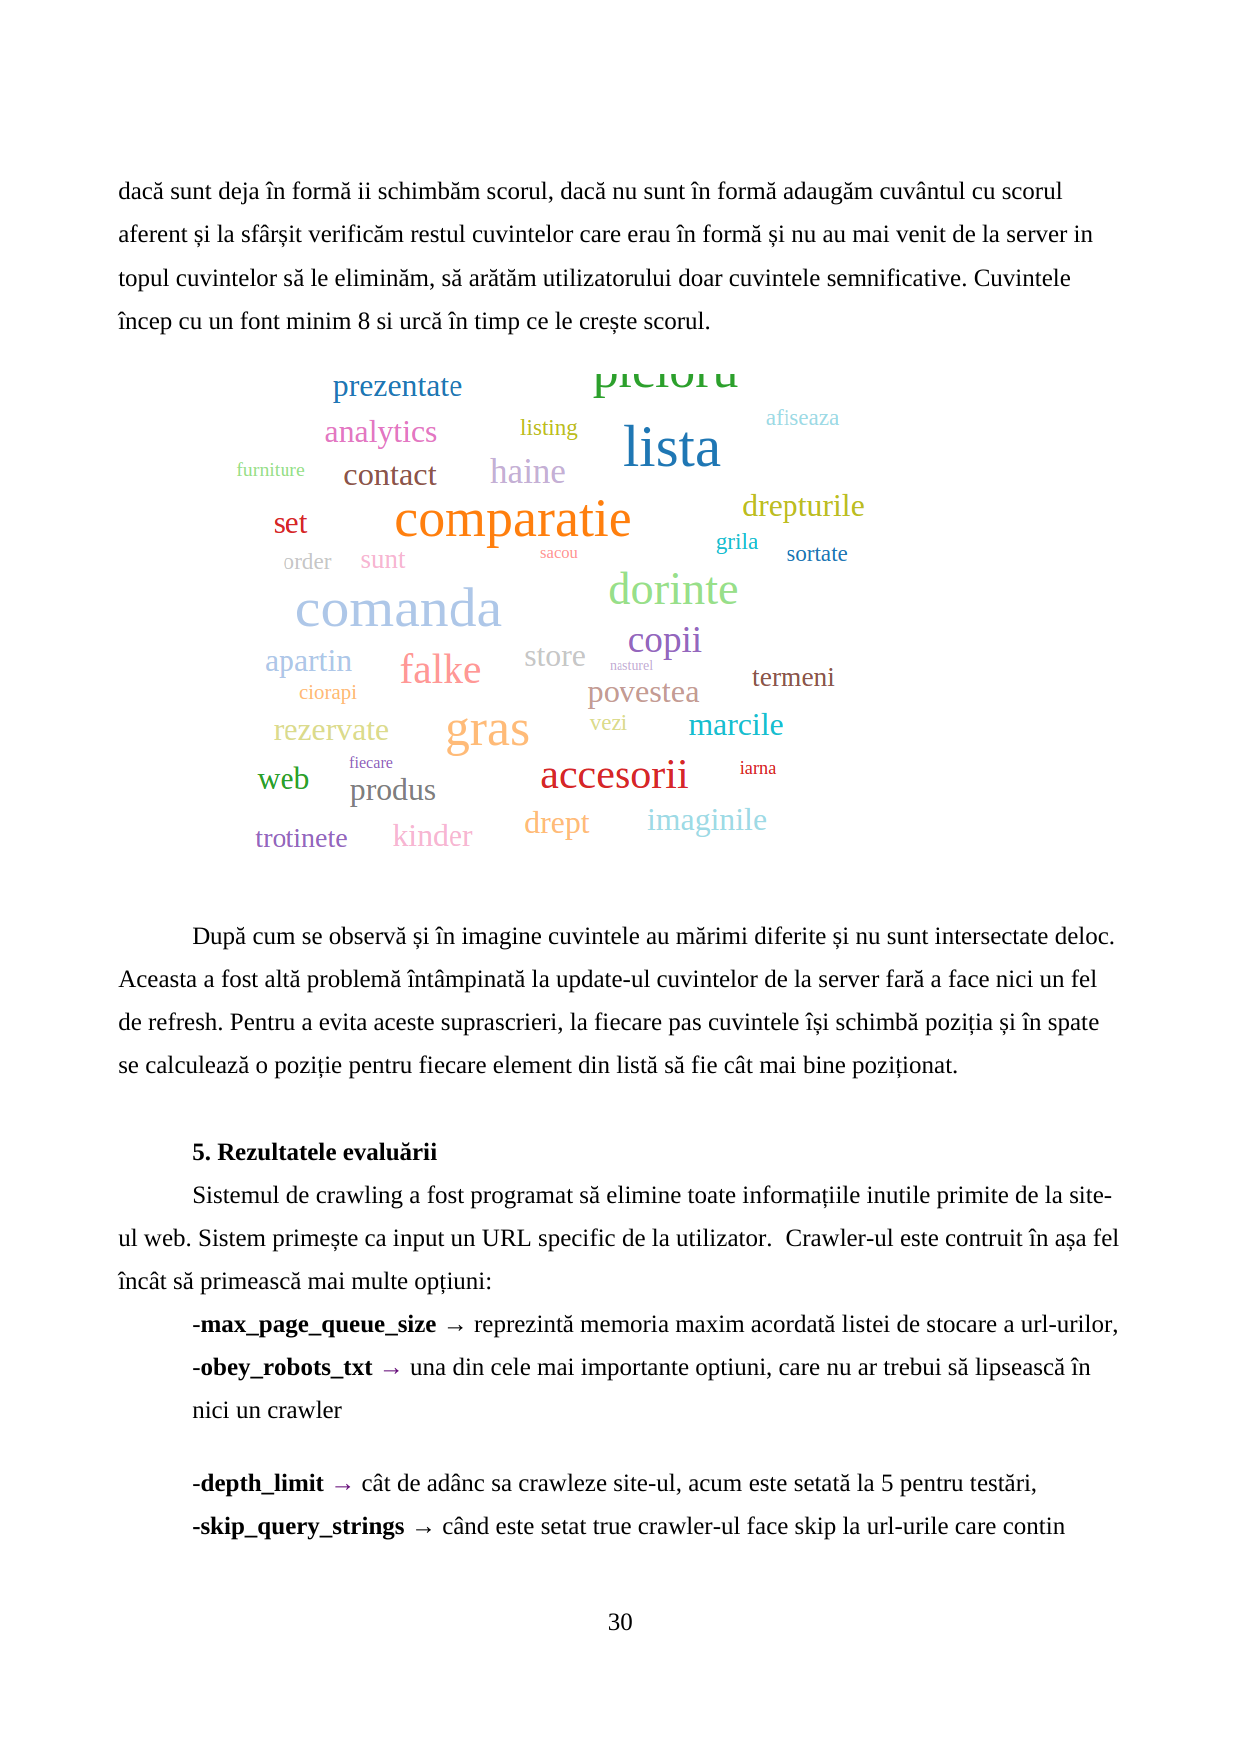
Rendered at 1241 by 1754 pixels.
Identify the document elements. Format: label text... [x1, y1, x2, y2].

text 5. Rezultatele evaluării [118, 1137, 1122, 1166]
text După cum se observă și în imagine cuvintele au mărimi diferite și nu sunt intersectate deloc. Aceasta a fost altă problemă întâmpinată la update-ul cuvintelor de la server fară a face nici un fel de refresh. Pentru a evita aceste suprascrieri, la fiecare pas cuvintele își schimbă poziția și în spate se calculează o poziție pentru fiecare element din listă să fie cât mai bine poziționat. [118, 921, 1122, 1079]
picture [118, 374, 1123, 850]
